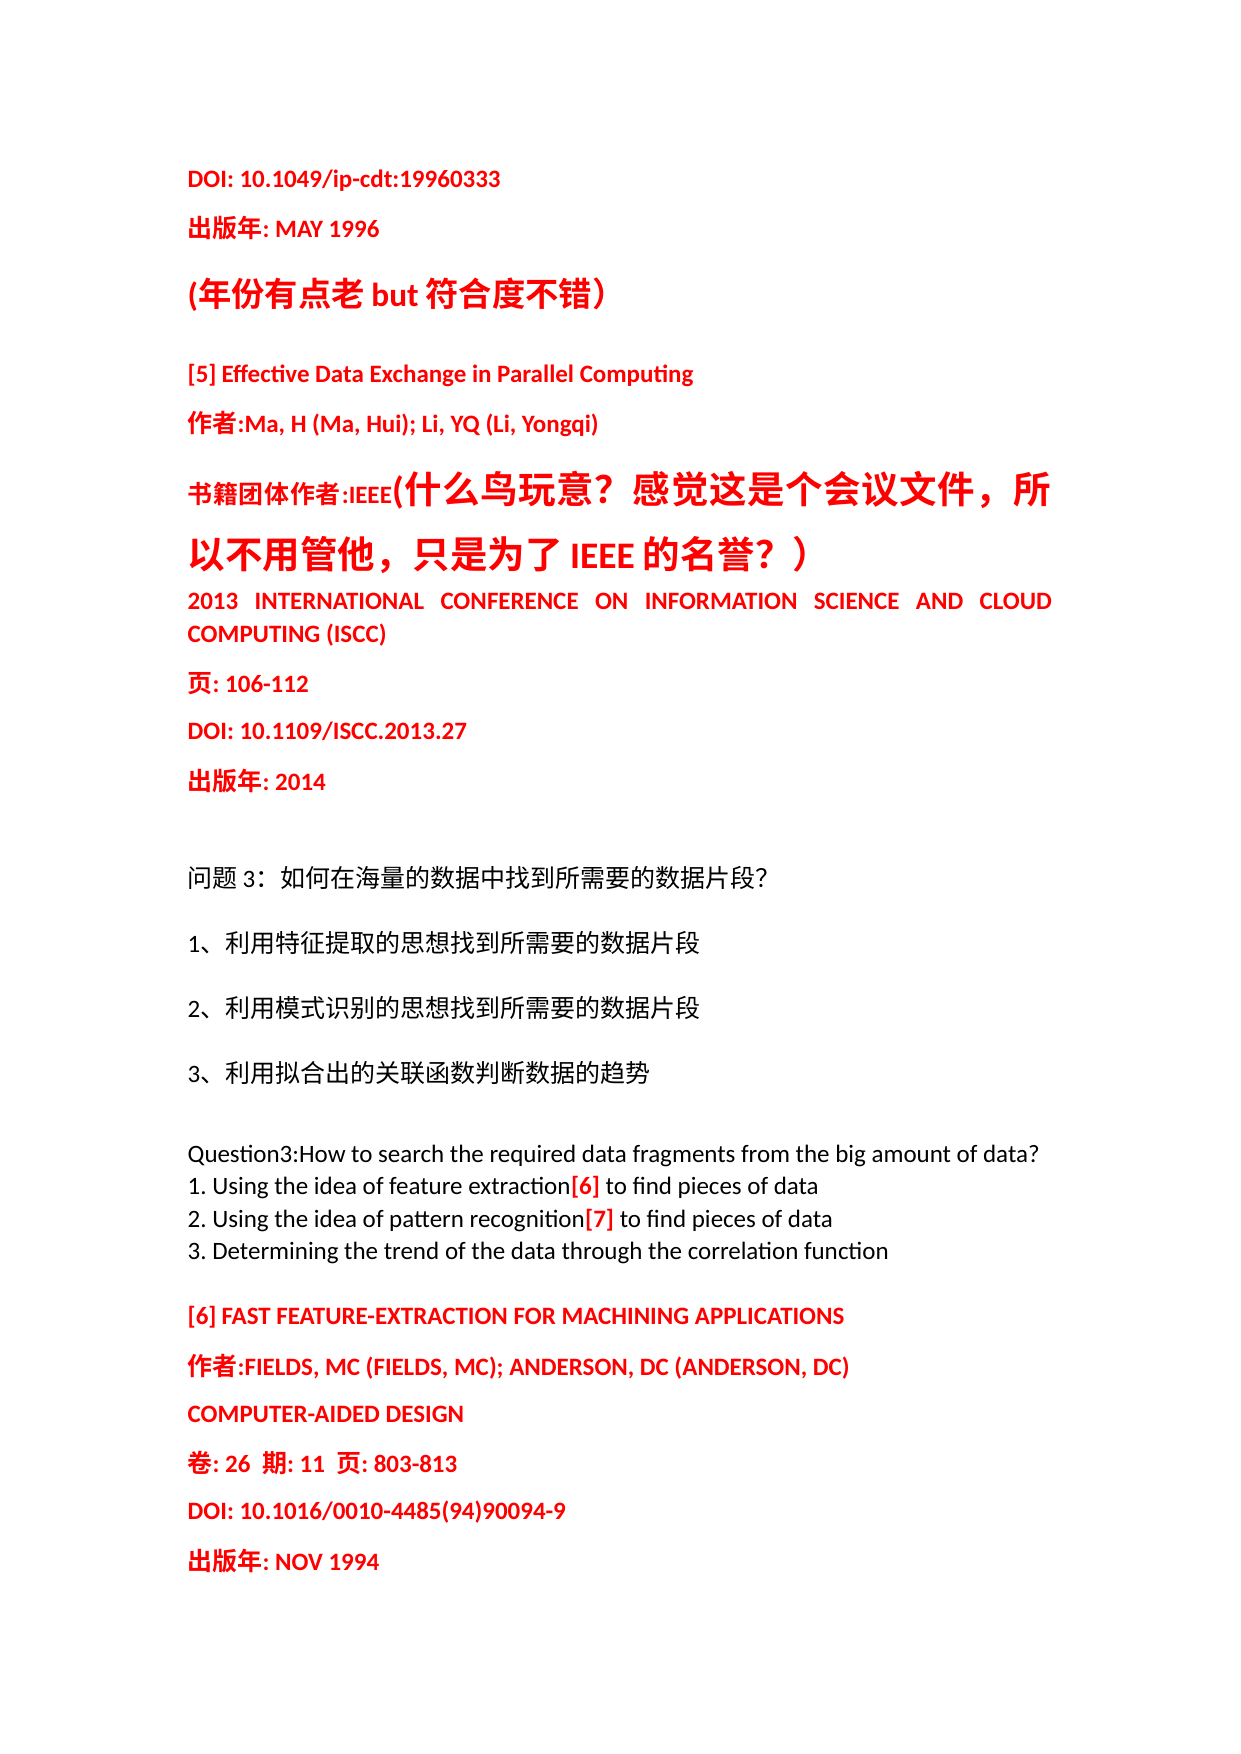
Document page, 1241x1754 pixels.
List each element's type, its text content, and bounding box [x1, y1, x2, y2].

text 2. Using the idea of pattern recognition[7] to find pieces of data [187, 1202, 1053, 1234]
text 书籍团体作者:IEEE(什么鸟玩意？感觉这是个会议文件，所以不用管他，只是为了IEEE的名誉？） [187, 454, 1053, 584]
text COMPUTER-AIDED DESIGN [187, 1397, 1053, 1429]
text 出版年: NOV 1994 [187, 1527, 1053, 1592]
text 问题3：如何在海量的数据中找到所需要的数据片段？ [187, 844, 1053, 909]
text 页: 106-112 [187, 649, 1053, 714]
text 2013 INTERNATIONAL CONFERENCE ON INFORMATION SCIENCE AND CLOUD COMPUTING (ISCC) [187, 584, 1053, 649]
text 1. Using the idea of feature extraction[6] to find pieces of data [187, 1169, 1053, 1202]
text (年份有点老but符合度不错） [187, 259, 1053, 324]
text 1、利用特征提取的思想找到所需要的数据片段 [187, 909, 1053, 974]
text [6] FAST FEATURE-EXTRACTION FOR MACHINING APPLICATIONS [187, 1299, 1053, 1332]
text Question3:How to search the required data fragments from the big amount of data? [187, 1137, 1053, 1169]
text 出版年: 2014 [187, 747, 1053, 812]
text 3. Determining the trend of the data through the correlation function [187, 1234, 1053, 1267]
text 2、利用模式识别的思想找到所需要的数据片段 [187, 974, 1053, 1039]
text 作者:Ma, H (Ma, Hui); Li, YQ (Li, Yongqi) [187, 389, 1053, 454]
text 出版年: MAY 1996 [187, 194, 1053, 259]
text 卷: 26 期: 11 页: 803-813 [187, 1429, 1053, 1494]
text DOI: 10.1049/ip-cdt:19960333 [187, 162, 1053, 194]
text [5] Effective Data Exchange in Parallel Computing [187, 357, 1053, 389]
text DOI: 10.1109/ISCC.2013.27 [187, 714, 1053, 747]
text 作者:FIELDS, MC (FIELDS, MC); ANDERSON, DC (ANDERSON, DC) [187, 1332, 1053, 1397]
text 3、利用拟合出的关联函数判断数据的趋势 [187, 1039, 1053, 1104]
text DOI: 10.1016/0010-4485(94)90094-9 [187, 1494, 1053, 1527]
